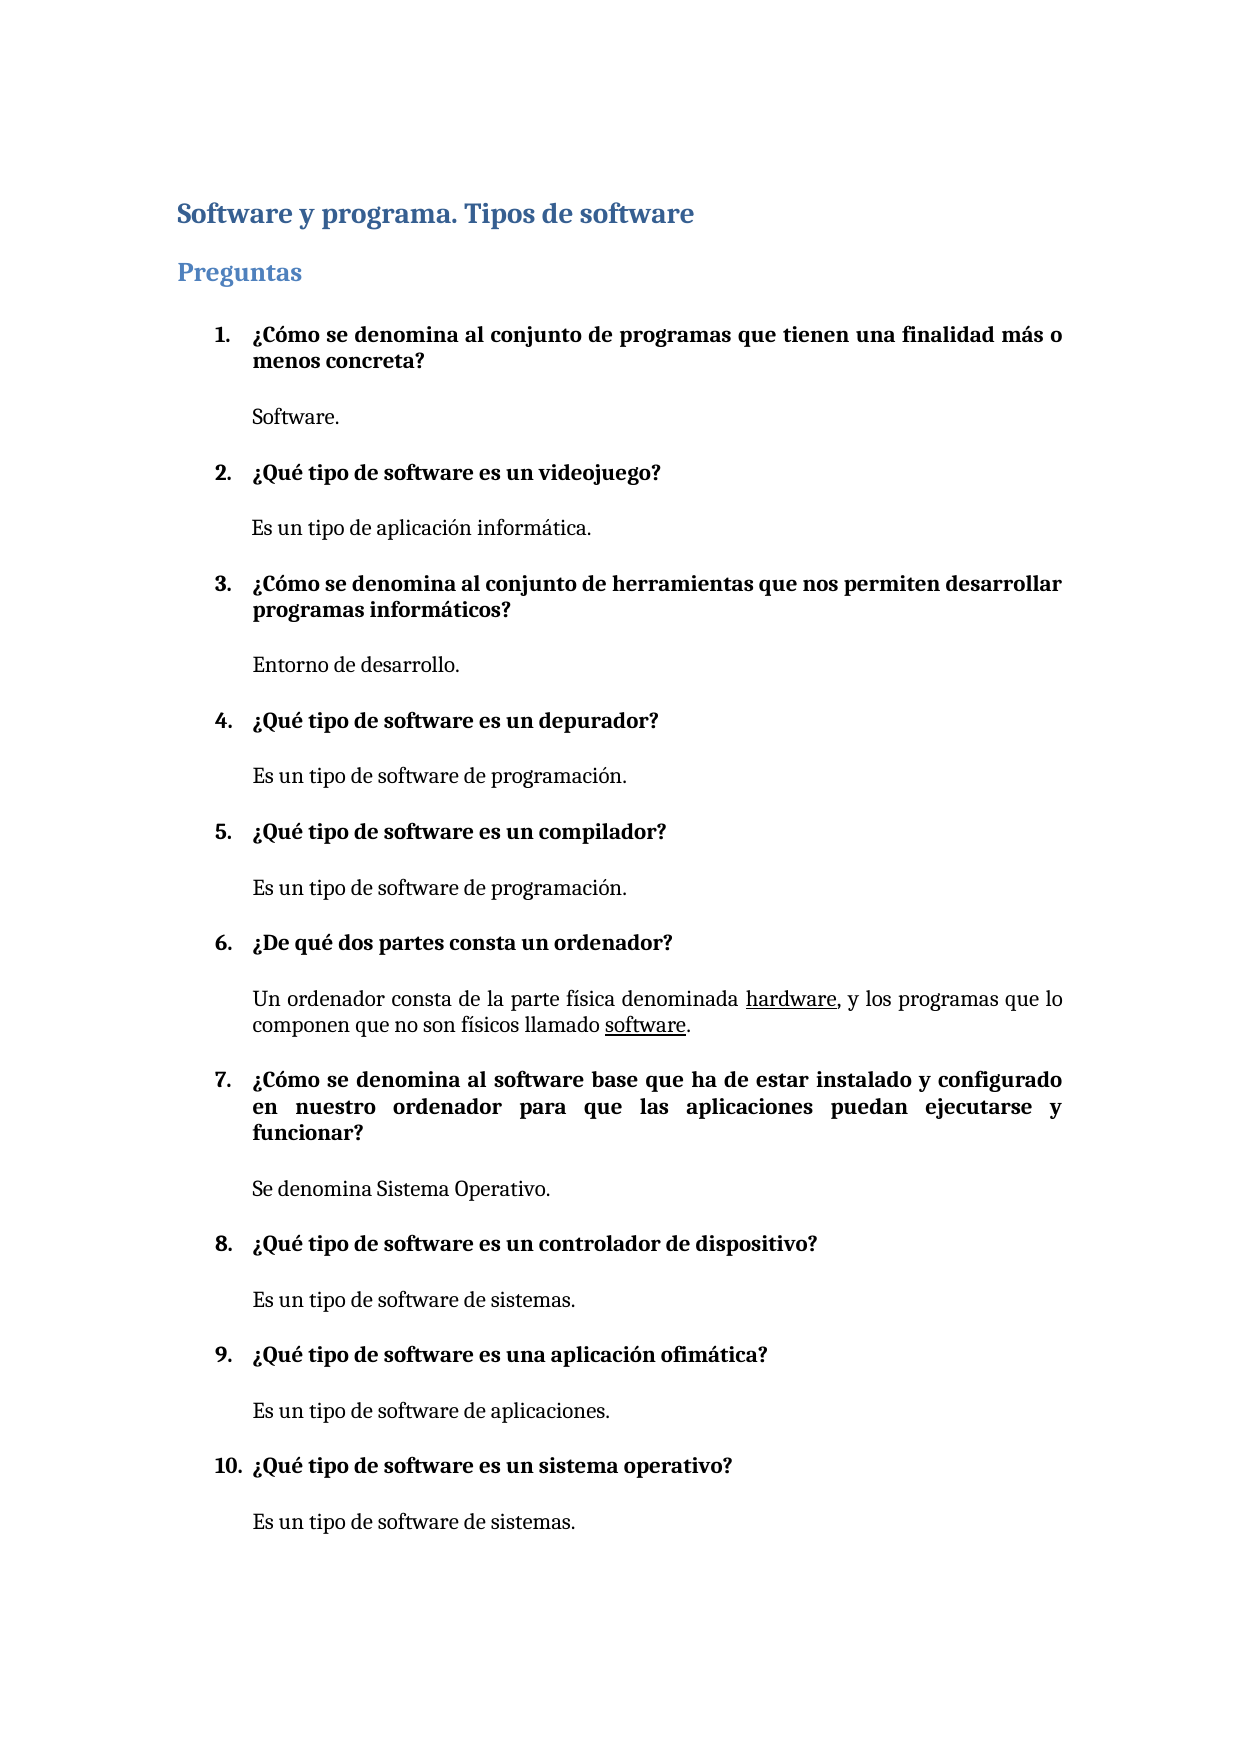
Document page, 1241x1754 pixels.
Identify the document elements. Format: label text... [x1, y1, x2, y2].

subtitle Software y programa. Tipos de software [177, 198, 1063, 231]
list ¿Qué tipo de software es un videojuego? [215, 459, 1063, 486]
list ¿Cómo se denomina al software base que ha de estar instalado y configurado en nuestro ordenador para que las aplicaciones puedan ejecutarse y funcionar? [215, 1067, 1063, 1146]
text Se denomina Sistema Operativo. [252, 1175, 1063, 1202]
text Es un tipo de software de programación. [252, 763, 1063, 789]
text Entorno de desarrollo. [252, 652, 1063, 678]
text Un ordenador consta de la parte física denominada hardware, y los programas que lo componen que no son físicos llamado software. [252, 985, 1063, 1038]
text Es un tipo de software de sistemas. [252, 1286, 1063, 1313]
list ¿De qué dos partes consta un ordenador? [215, 930, 1063, 956]
list ¿Qué tipo de software es un compilador? [215, 819, 1063, 845]
text Es un tipo de software de sistemas. [252, 1508, 1063, 1535]
text Es un tipo de aplicación informática. [251, 515, 1063, 541]
subtitle Preguntas [177, 257, 1063, 288]
list ¿Qué tipo de software es un depurador? [215, 708, 1063, 734]
text Es un tipo de software de aplicaciones. [252, 1397, 1063, 1424]
list ¿Cómo se denomina al conjunto de programas que tienen una finalidad más o menos concreta? [215, 322, 1063, 374]
list ¿Qué tipo de software es un controlador de dispositivo? [215, 1231, 1063, 1257]
text Software. [252, 404, 1063, 430]
list ¿Qué tipo de software es un sistema operativo? [215, 1453, 1063, 1479]
list ¿Qué tipo de software es una aplicación ofimática? [215, 1342, 1063, 1368]
text Es un tipo de software de programación. [252, 874, 1063, 901]
list ¿Cómo se denomina al conjunto de herramientas que nos permiten desarrollar programas informáticos? [215, 570, 1063, 623]
